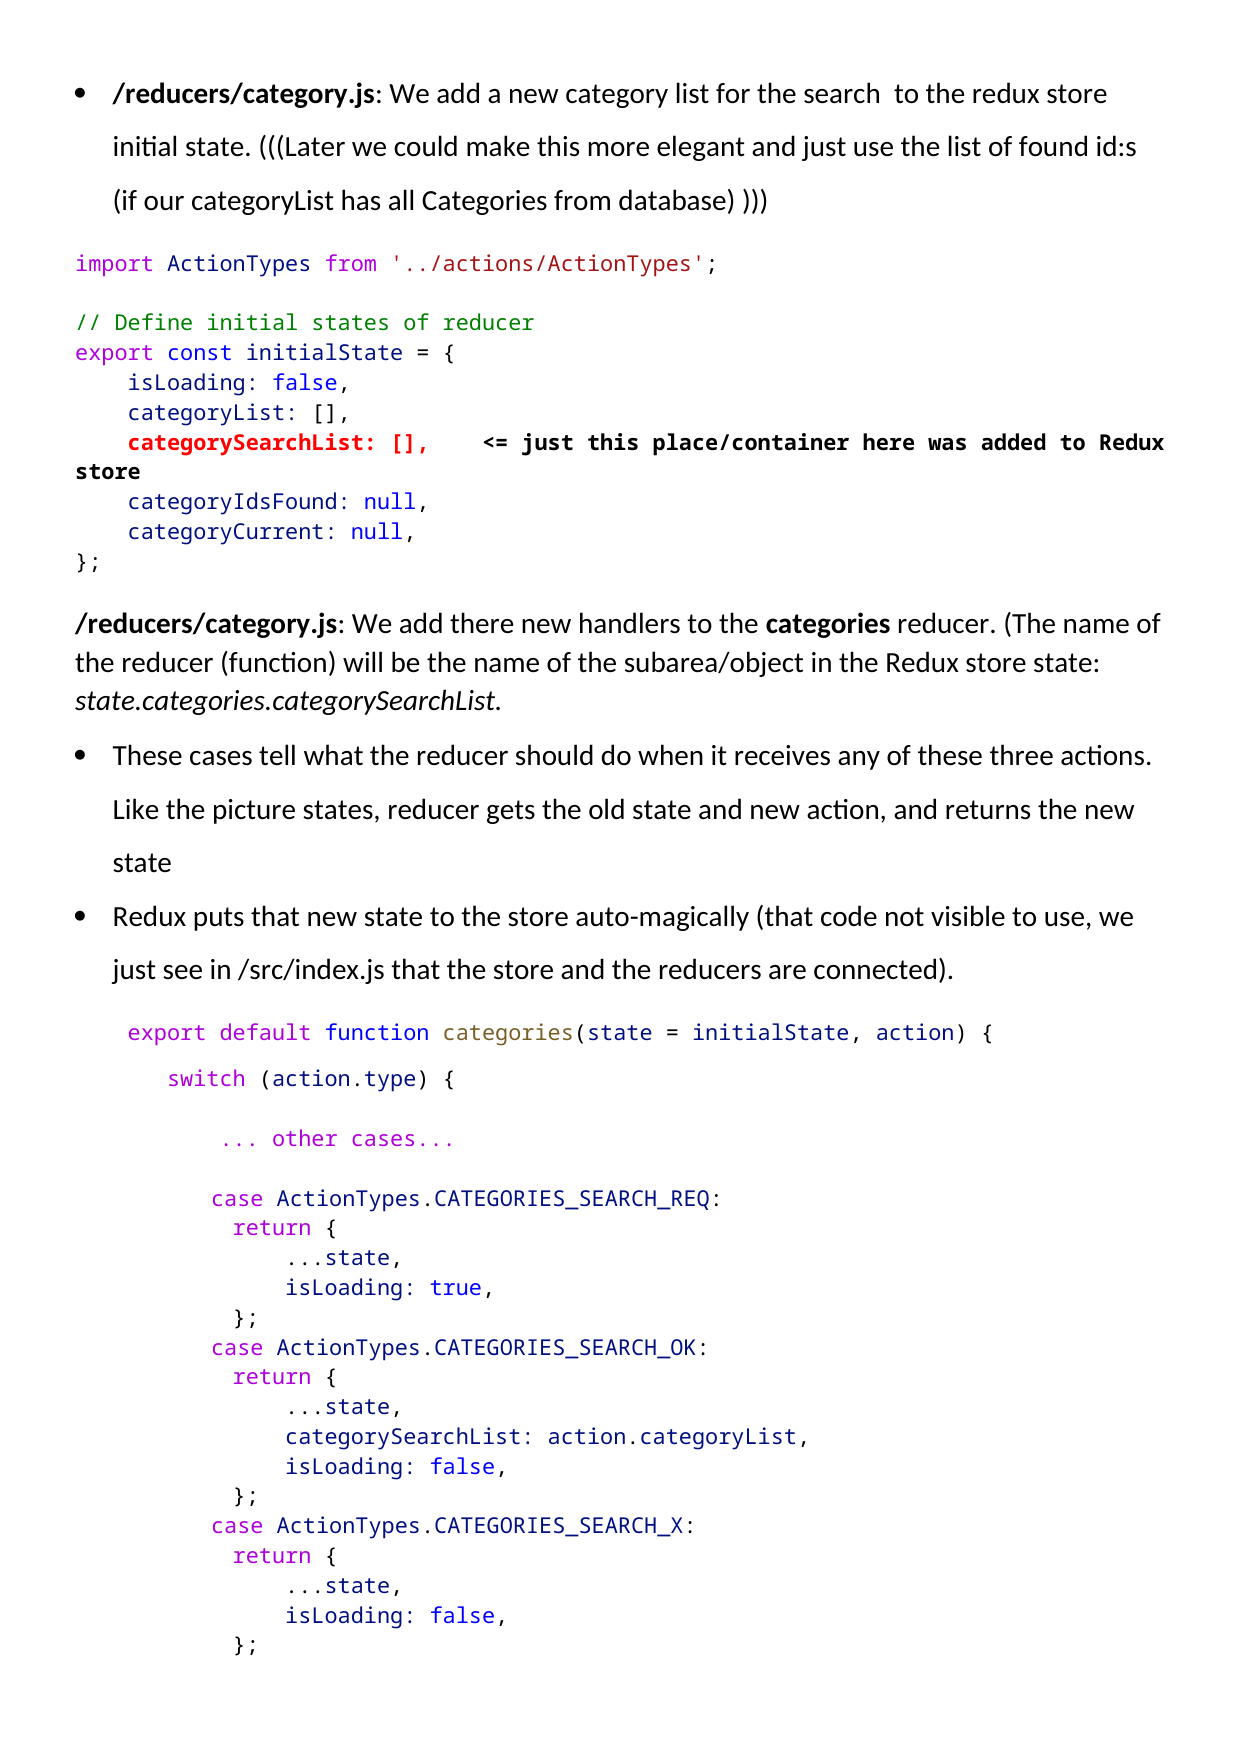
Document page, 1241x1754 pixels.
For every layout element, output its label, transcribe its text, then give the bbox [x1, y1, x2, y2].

text case ActionTypes.CATEGORIES_SEARCH_X: [75, 1510, 1165, 1540]
text categoryIdsFound: null, [75, 486, 1165, 516]
text }; [75, 1629, 1165, 1659]
text categoryCurrent: null, [75, 516, 1165, 546]
text ...state, [75, 1570, 1165, 1600]
text }; [75, 1302, 1165, 1332]
text return { [75, 1361, 1165, 1391]
text isLoading: false, [75, 1451, 1165, 1481]
text categorySearchList: [], <= just this place/container here was added to Redux store [75, 427, 1165, 486]
text ...state, [75, 1391, 1165, 1421]
list These cases tell what the reducer should do when it receives any of these three actions. Like the picture states, reducer gets the old state and new action, and returns the new state [75, 737, 1165, 880]
text // Define initial states of reducer [75, 307, 1165, 337]
text }; [75, 1481, 1165, 1510]
text case ActionTypes.CATEGORIES_SEARCH_REQ: [75, 1183, 1165, 1212]
list Redux puts that new state to the store auto-magically (that code not visible to use, we just see in /src/index.js that the store and the reducers are connected). [75, 898, 1165, 987]
text return { [75, 1212, 1165, 1242]
text return { [75, 1540, 1165, 1570]
text case ActionTypes.CATEGORIES_SEARCH_OK: [75, 1332, 1165, 1361]
text /reducers/category.js: We add there new handlers to the categories reducer. (The name of the reducer (function) will be the name of the subarea/object in the Redux store state: state.categories.categorySearchList. [75, 605, 1165, 718]
text isLoading: false, [75, 1600, 1165, 1629]
text ...state, [75, 1242, 1165, 1272]
text isLoading: true, [75, 1272, 1165, 1302]
text ... other cases... [75, 1123, 1165, 1153]
text import ActionTypes from '../actions/ActionTypes'; [75, 248, 1165, 278]
text }; [75, 546, 1165, 576]
text isLoading: false, [75, 367, 1165, 397]
text categorySearchList: action.categoryList, [75, 1421, 1165, 1451]
text export const initialState = { [75, 337, 1165, 367]
list /reducers/category.js: We add a new category list for the search to the redux store initial state. (((Later we could make this more elegant and just use the list of found id:s (if our categoryList has all Categories from database) ))) [75, 75, 1165, 217]
text switch (action.type) { [75, 1063, 1165, 1093]
text categoryList: [], [75, 397, 1165, 427]
text export default function categories(state = initialState, action) { [75, 1017, 1165, 1047]
